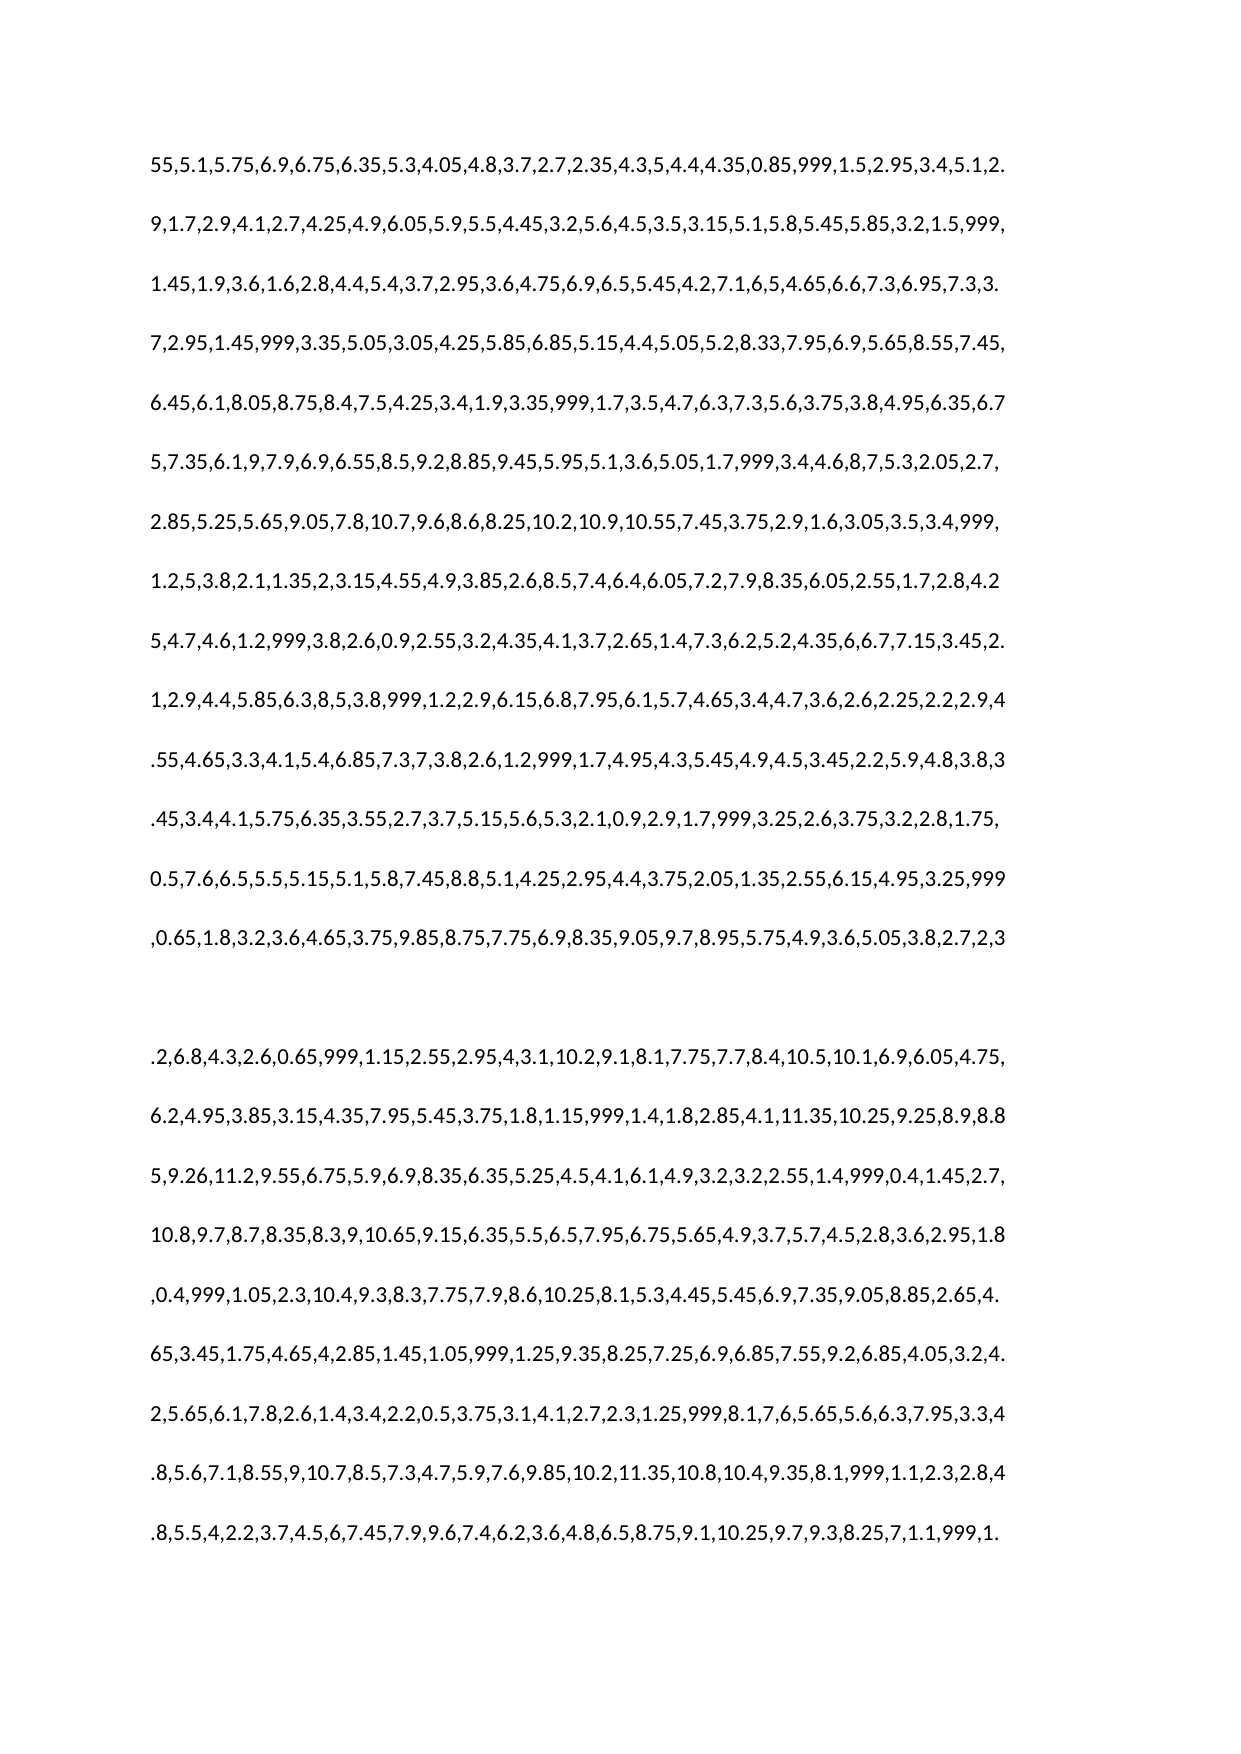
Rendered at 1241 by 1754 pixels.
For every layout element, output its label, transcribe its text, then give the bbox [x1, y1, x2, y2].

text 5,4.7,4.6,1.2,999,3.8,2.6,0.9,2.55,3.2,4.35,4.1,3.7,2.65,1.4,7.3,6.2,5.2,4.35,6,6.7,7.15,3.45,2. [150, 626, 1083, 654]
text .55,4.65,3.3,4.1,5.4,6.85,7.3,7,3.8,2.6,1.2,999,1.7,4.95,4.3,5.45,4.9,4.5,3.45,2.2,5.9,4.8,3.8,3 [150, 745, 1083, 773]
text 6.45,6.1,8.05,8.75,8.4,7.5,4.25,3.4,1.9,3.35,999,1.7,3.5,4.7,6.3,7.3,5.6,3.75,3.8,4.95,6.35,6.7 [150, 388, 1083, 416]
text 1.45,1.9,3.6,1.6,2.8,4.4,5.4,3.7,2.95,3.6,4.75,6.9,6.5,5.45,4.2,7.1,6,5,4.65,6.6,7.3,6.95,7.3,3. [150, 269, 1083, 297]
text 0.5,7.6,6.5,5.5,5.15,5.1,5.8,7.45,8.8,5.1,4.25,2.95,4.4,3.75,2.05,1.35,2.55,6.15,4.95,3.25,999 [150, 864, 1083, 892]
text 9,1.7,2.9,4.1,2.7,4.25,4.9,6.05,5.9,5.5,4.45,3.2,5.6,4.5,3.5,3.15,5.1,5.8,5.45,5.85,3.2,1.5,999, [150, 209, 1083, 237]
text 2,5.65,6.1,7.8,2.6,1.4,3.4,2.2,0.5,3.75,3.1,4.1,2.7,2.3,1.25,999,8.1,7,6,5.65,5.6,6.3,7.95,3.3,4 [150, 1399, 1083, 1427]
text 1.2,5,3.8,2.1,1.35,2,3.15,4.55,4.9,3.85,2.6,8.5,7.4,6.4,6.05,7.2,7.9,8.35,6.05,2.55,1.7,2.8,4.2 [150, 566, 1083, 594]
text 6.2,4.95,3.85,3.15,4.35,7.95,5.45,3.75,1.8,1.15,999,1.4,1.8,2.85,4.1,11.35,10.25,9.25,8.9,8.8 [150, 1102, 1083, 1130]
text 55,5.1,5.75,6.9,6.75,6.35,5.3,4.05,4.8,3.7,2.7,2.35,4.3,5,4.4,4.35,0.85,999,1.5,2.95,3.4,5.1,2. [150, 150, 1083, 178]
text 2.85,5.25,5.65,9.05,7.8,10.7,9.6,8.6,8.25,10.2,10.9,10.55,7.45,3.75,2.9,1.6,3.05,3.5,3.4,999, [150, 507, 1083, 535]
text .45,3.4,4.1,5.75,6.35,3.55,2.7,3.7,5.15,5.6,5.3,2.1,0.9,2.9,1.7,999,3.25,2.6,3.75,3.2,2.8,1.75, [150, 804, 1083, 832]
text .2,6.8,4.3,2.6,0.65,999,1.15,2.55,2.95,4,3.1,10.2,9.1,8.1,7.75,7.7,8.4,10.5,10.1,6.9,6.05,4.75, [150, 1042, 1083, 1070]
text 5,9.26,11.2,9.55,6.75,5.9,6.9,8.35,6.35,5.25,4.5,4.1,6.1,4.9,3.2,3.2,2.55,1.4,999,0.4,1.45,2.7, [150, 1161, 1083, 1189]
text 10.8,9.7,8.7,8.35,8.3,9,10.65,9.15,6.35,5.5,6.5,7.95,6.75,5.65,4.9,3.7,5.7,4.5,2.8,3.6,2.95,1.8 [150, 1221, 1083, 1249]
text 65,3.45,1.75,4.65,4,2.85,1.45,1.05,999,1.25,9.35,8.25,7.25,6.9,6.85,7.55,9.2,6.85,4.05,3.2,4. [150, 1339, 1083, 1368]
text 1,2.9,4.4,5.85,6.3,8,5,3.8,999,1.2,2.9,6.15,6.8,7.95,6.1,5.7,4.65,3.4,4.7,3.6,2.6,2.25,2.2,2.9,4 [150, 685, 1083, 713]
text ,0.4,999,1.05,2.3,10.4,9.3,8.3,7.75,7.9,8.6,10.25,8.1,5.3,4.45,5.45,6.9,7.35,9.05,8.85,2.65,4. [150, 1280, 1083, 1308]
text ,0.65,1.8,3.2,3.6,4.65,3.75,9.85,8.75,7.75,6.9,8.35,9.05,9.7,8.95,5.75,4.9,3.6,5.05,3.8,2.7,2,3 [150, 923, 1083, 951]
text 5,7.35,6.1,9,7.9,6.9,6.55,8.5,9.2,8.85,9.45,5.95,5.1,3.6,5.05,1.7,999,3.4,4.6,8,7,5.3,2.05,2.7, [150, 447, 1083, 475]
text .8,5.5,4,2.2,3.7,4.5,6,7.45,7.9,9.6,7.4,6.2,3.6,4.8,6.5,8.75,9.1,10.25,9.7,9.3,8.25,7,1.1,999,1. [150, 1518, 1083, 1546]
text 7,2.95,1.45,999,3.35,5.05,3.05,4.25,5.85,6.85,5.15,4.4,5.05,5.2,8.33,7.95,6.9,5.65,8.55,7.45, [150, 328, 1083, 356]
text .8,5.6,7.1,8.55,9,10.7,8.5,7.3,4.7,5.9,7.6,9.85,10.2,11.35,10.8,10.4,9.35,8.1,999,1.1,2.3,2.8,4 [150, 1458, 1083, 1487]
